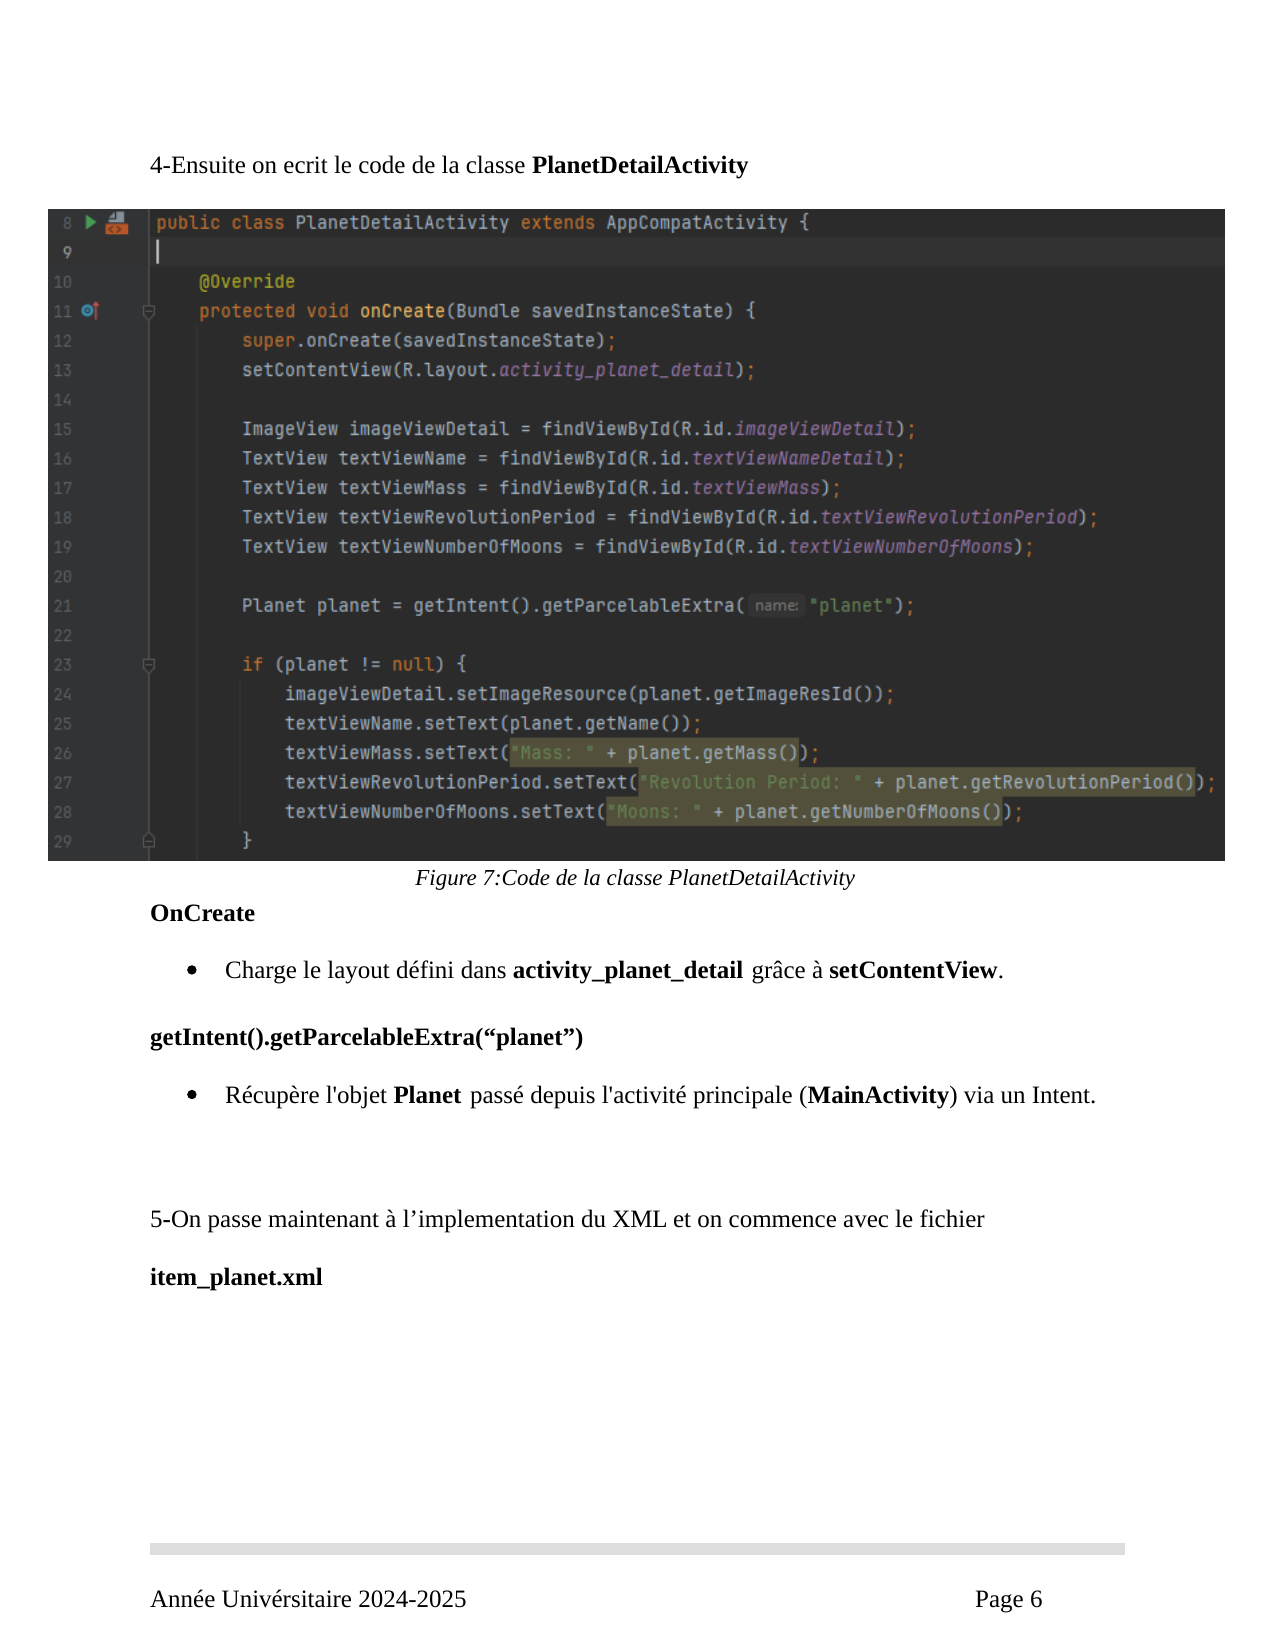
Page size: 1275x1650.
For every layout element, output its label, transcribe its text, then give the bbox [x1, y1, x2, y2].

list Charge le layout défini dans activity_planet_detail grâce à setContentView. [187, 955, 1125, 984]
picture [48, 209, 1225, 861]
text getIntent().getParcelableExtra(“planet”) [150, 1022, 1125, 1051]
text 4-Ensuite on ecrit le code de la classe PlanetDetailActivity [150, 150, 1125, 179]
list Récupère l'objet Planet passé depuis l'activité principale (MainActivity) via un Intent. [187, 1080, 1125, 1109]
text OnCreate [150, 898, 1125, 927]
text 5-On passe maintenant à l’implementation du XML et on commence avec le fichier item_planet.xml [150, 1204, 1125, 1291]
